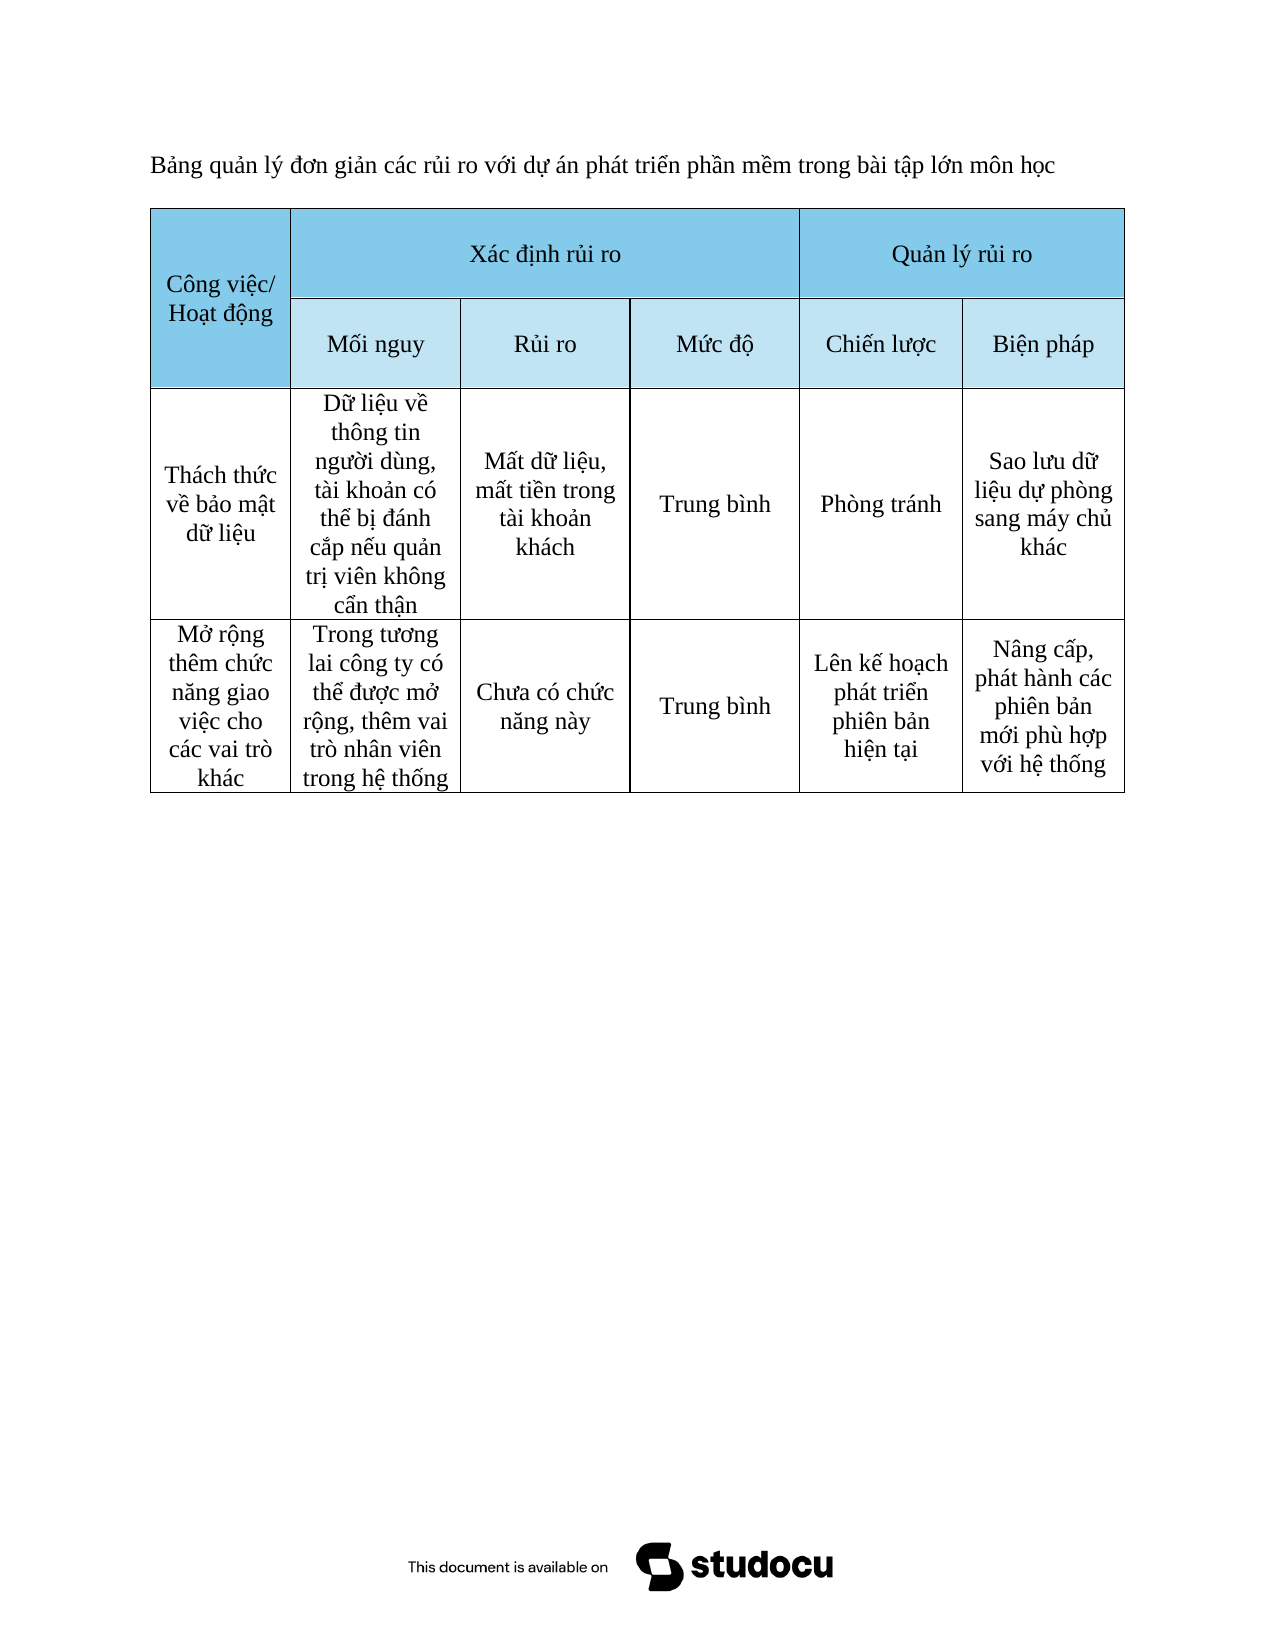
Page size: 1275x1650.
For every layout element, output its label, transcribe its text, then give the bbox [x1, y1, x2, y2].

table_cell Mở rộng thêm chức năng giao việc cho các vai trò khác [151, 620, 290, 792]
table_cell Phòng tránh [800, 389, 962, 618]
table_header Xác định rủi ro [291, 209, 799, 297]
text Bảng quản lý đơn giản các rủi ro với dự án phát triển phần mềm trong bài tập lớn môn học [150, 150, 1125, 179]
table_cell Dữ liệu về thông tin người dùng, tài khoản có thể bị đánh cắp nếu quản trị viên không cẩn thận [291, 389, 460, 618]
table_cell Thách thức về bảo mật dữ liệu [151, 389, 290, 618]
table_cell Trung bình [631, 620, 799, 792]
table_header Quản lý rủi ro [800, 209, 1124, 297]
table_cell Mức độ [631, 299, 799, 387]
table_header Công việc/ Hoạt động [151, 209, 290, 387]
table_cell Nâng cấp, phát hành các phiên bản mới phù hợp với hệ thống [963, 620, 1124, 792]
table_cell Sao lưu dữ liệu dự phòng sang máy chủ khác [963, 389, 1124, 618]
table_cell Mối nguy [291, 299, 460, 387]
table_cell Lên kế hoạch phát triển phiên bản hiện tại [800, 620, 962, 792]
table_cell Biện pháp [963, 299, 1124, 387]
table_cell Chiến lược [800, 299, 962, 387]
table_cell Mất dữ liệu, mất tiền trong tài khoản khách [461, 389, 629, 618]
table_cell Rủi ro [461, 299, 629, 387]
table_cell Trong tương lai công ty có thể được mở rộng, thêm vai trò nhân viên trong hệ thống [291, 620, 460, 792]
table_cell Trung bình [631, 389, 799, 618]
table_cell Chưa có chức năng này [461, 620, 629, 792]
picture [307, 1537, 933, 1597]
